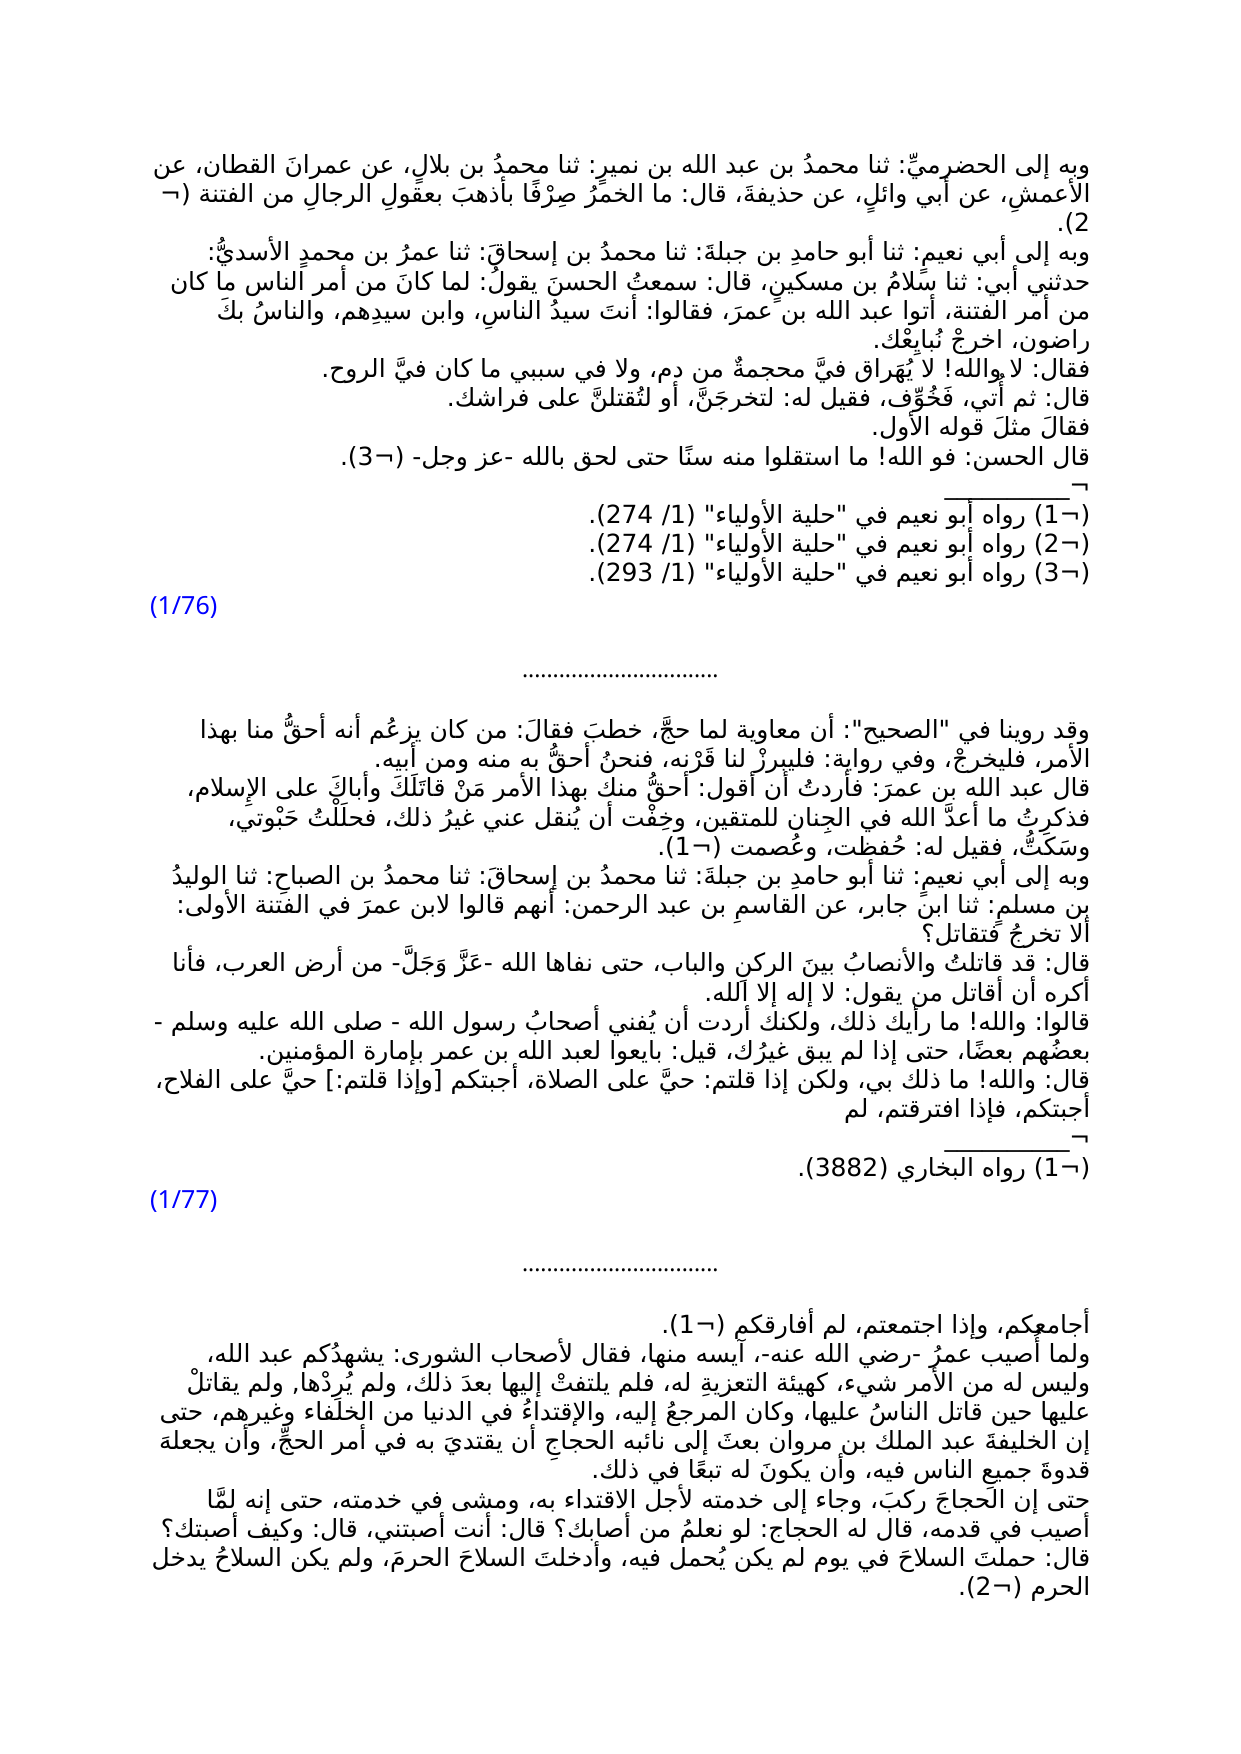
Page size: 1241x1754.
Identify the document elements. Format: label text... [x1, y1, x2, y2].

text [150, 150, 1090, 587]
text (1/77) [150, 1182, 1090, 1216]
text (1/76) [150, 587, 1090, 622]
text وقد روينا في "الصحيح": أن معاوية لما حجَّ، خطبَ فقالَ: من كان يزعُم أنه أحقُّ منا بهذا الأمر، فليخرجْ، وفي رواية: فليبرزْ لنا قَرْنه، فنحنُ أحقُّ به منه ومن أبيه. قال عبد الله بن عمرَ: فأردتُ أن أقول: أحقُّ منك بهذا الأمر مَنْ قاتَلَكَ وأباكَ على الإِسلام، فذكرتُ ما أعدَّ الله في الجِنان للمتقين، وخِفْت أن يُنقل عني غيرُ ذلك، فحلَلْتُ حَبْوتي، وسَكَتُّ، فقيل له: حُفظت، وعُصمت (¬1). وبه إلى أبي نعيمٍ: ثنا أبو حامدِ بن جبلةَ: ثنا محمدُ بن إسحاقَ: ثنا محمدُ بن الصباحِ: ثنا الوليدُ بن مسلمٍ: ثنا ابن جابر، عن القاسمِ بن عبد الرحمن: أنهم قالوا لابن عمرَ في الفتنة الأولى: ألا تخرجُ فتقاتل؟ قال: قد قاتلتُ والأنصابُ بينَ الركنِ والباب، حتى نفاها الله -عَزَّ وَجَلَّ- من أرض العرب، فأنا أكره أن أقاتل من يقول: لا إله إلا الله. قالوا: والله! ما رأيك ذلك، ولكنك أردت أن يُفني أصحابُ رسول الله - صلى الله عليه وسلم - بعضُهم بعضًا، حتى إذا لم يبق غيرُك، قيل: بايعوا لعبد الله بن عمر بإمارة المؤمنين. قال: والله! ما ذلك بي، ولكن إذا قلتم: حيَّ على الصلاة، أجبتكم [وإذا قلتم:] حيَّ على الفلاح، أجبتكم، فإذا افترقتم، لم ¬__________ (¬1) رواه البخاري (3882). [150, 715, 1090, 1182]
text ................................ [150, 1216, 1090, 1310]
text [150, 1310, 1090, 1601]
text ................................ [150, 622, 1090, 715]
